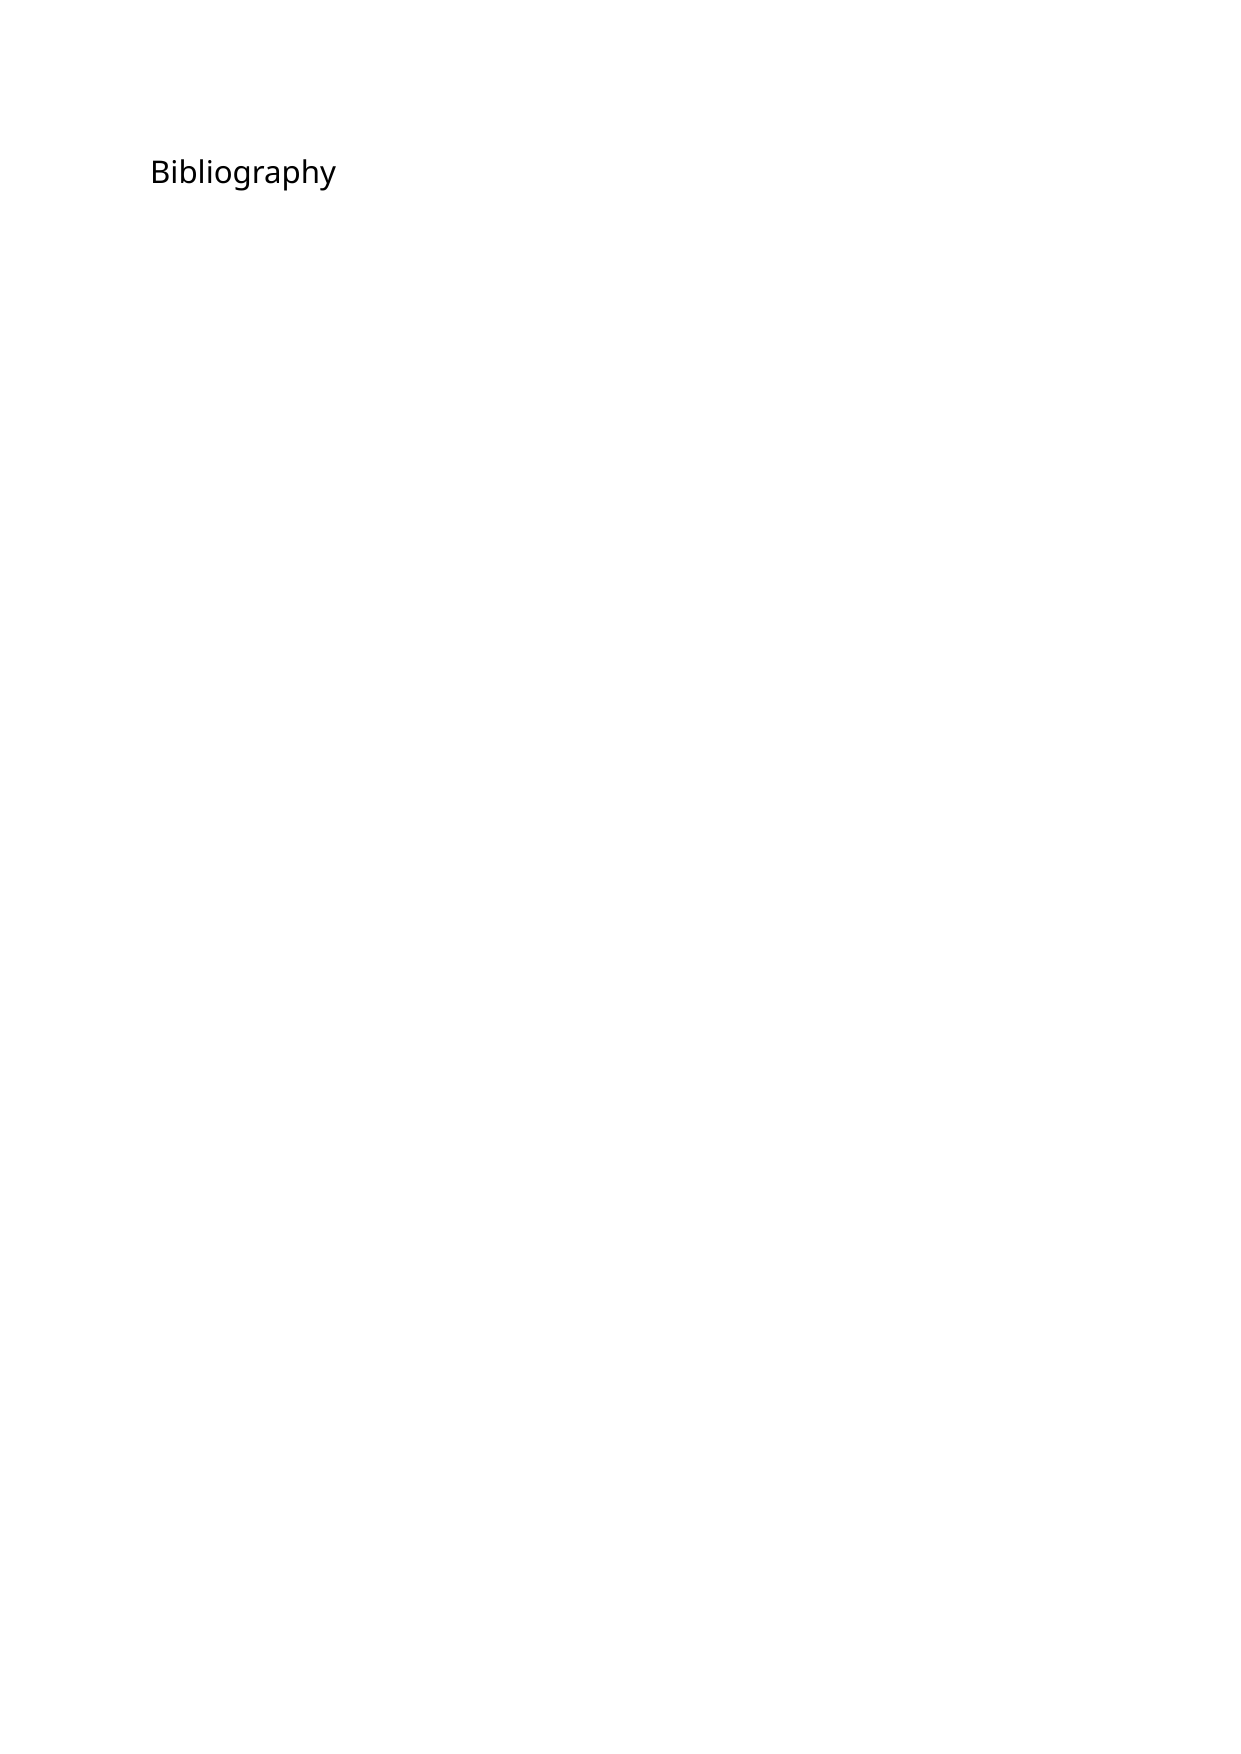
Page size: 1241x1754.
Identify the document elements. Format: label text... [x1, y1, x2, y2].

text Bibliography [150, 150, 1090, 193]
